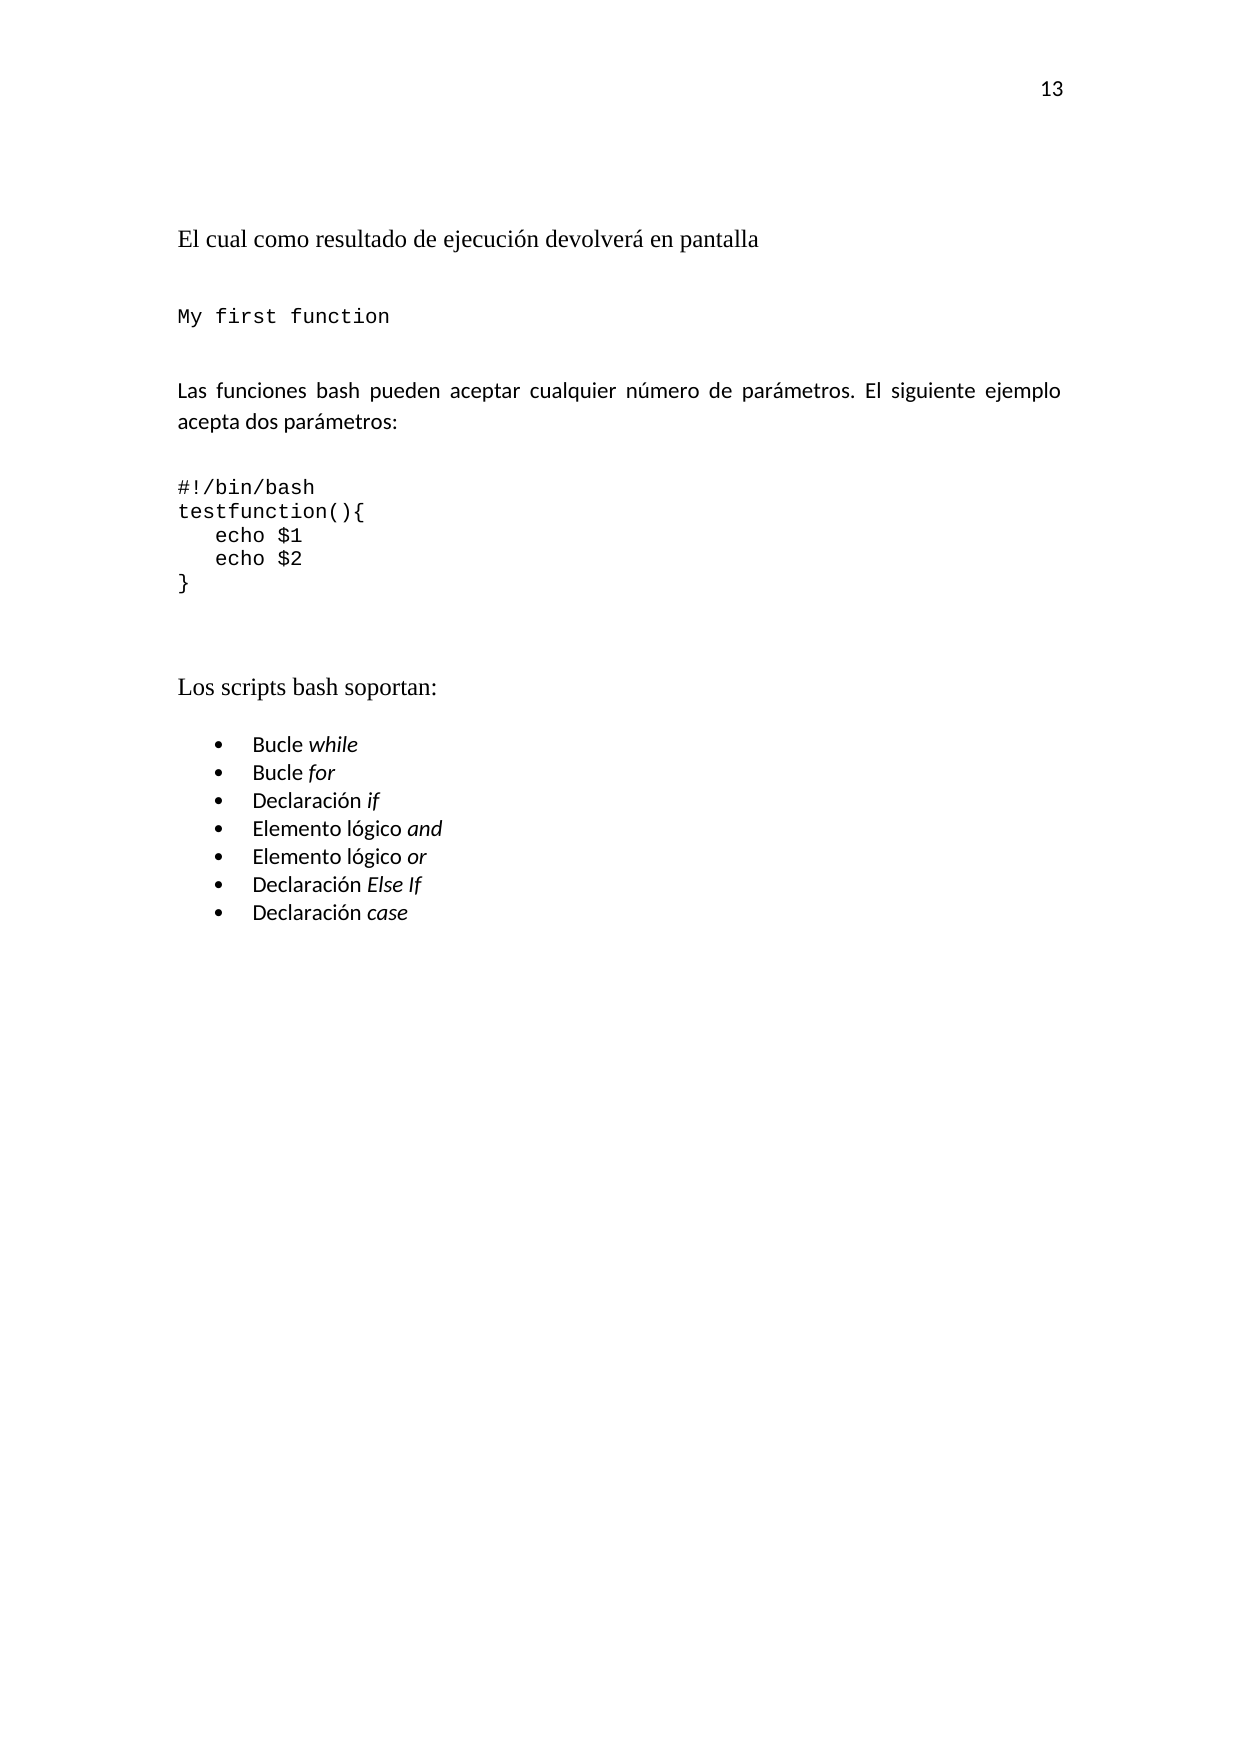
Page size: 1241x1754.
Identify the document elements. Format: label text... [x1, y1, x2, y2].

text Los scripts bash soportan: [177, 672, 1063, 701]
list Elemento lógico and [215, 814, 1063, 842]
text echo $2 [177, 548, 1063, 572]
text } [177, 572, 1063, 596]
list Elemento lógico or [215, 842, 1063, 870]
list Declaración Else If [215, 870, 1063, 898]
text Las funciones bash pueden aceptar cualquier número de parámetros. El siguiente ejemplo acepta dos parámetros: [177, 377, 1063, 435]
list Declaración if [215, 786, 1063, 814]
text El cual como resultado de ejecución devolverá en pantalla [177, 224, 1063, 253]
list Declaración case [215, 898, 1063, 926]
list Bucle for [215, 758, 1063, 786]
text echo $1 [177, 524, 1063, 548]
text #!/bin/bash [177, 477, 1063, 501]
text My first function [177, 306, 1063, 329]
list Bucle while [215, 730, 1063, 758]
text testfunction(){ [177, 501, 1063, 524]
